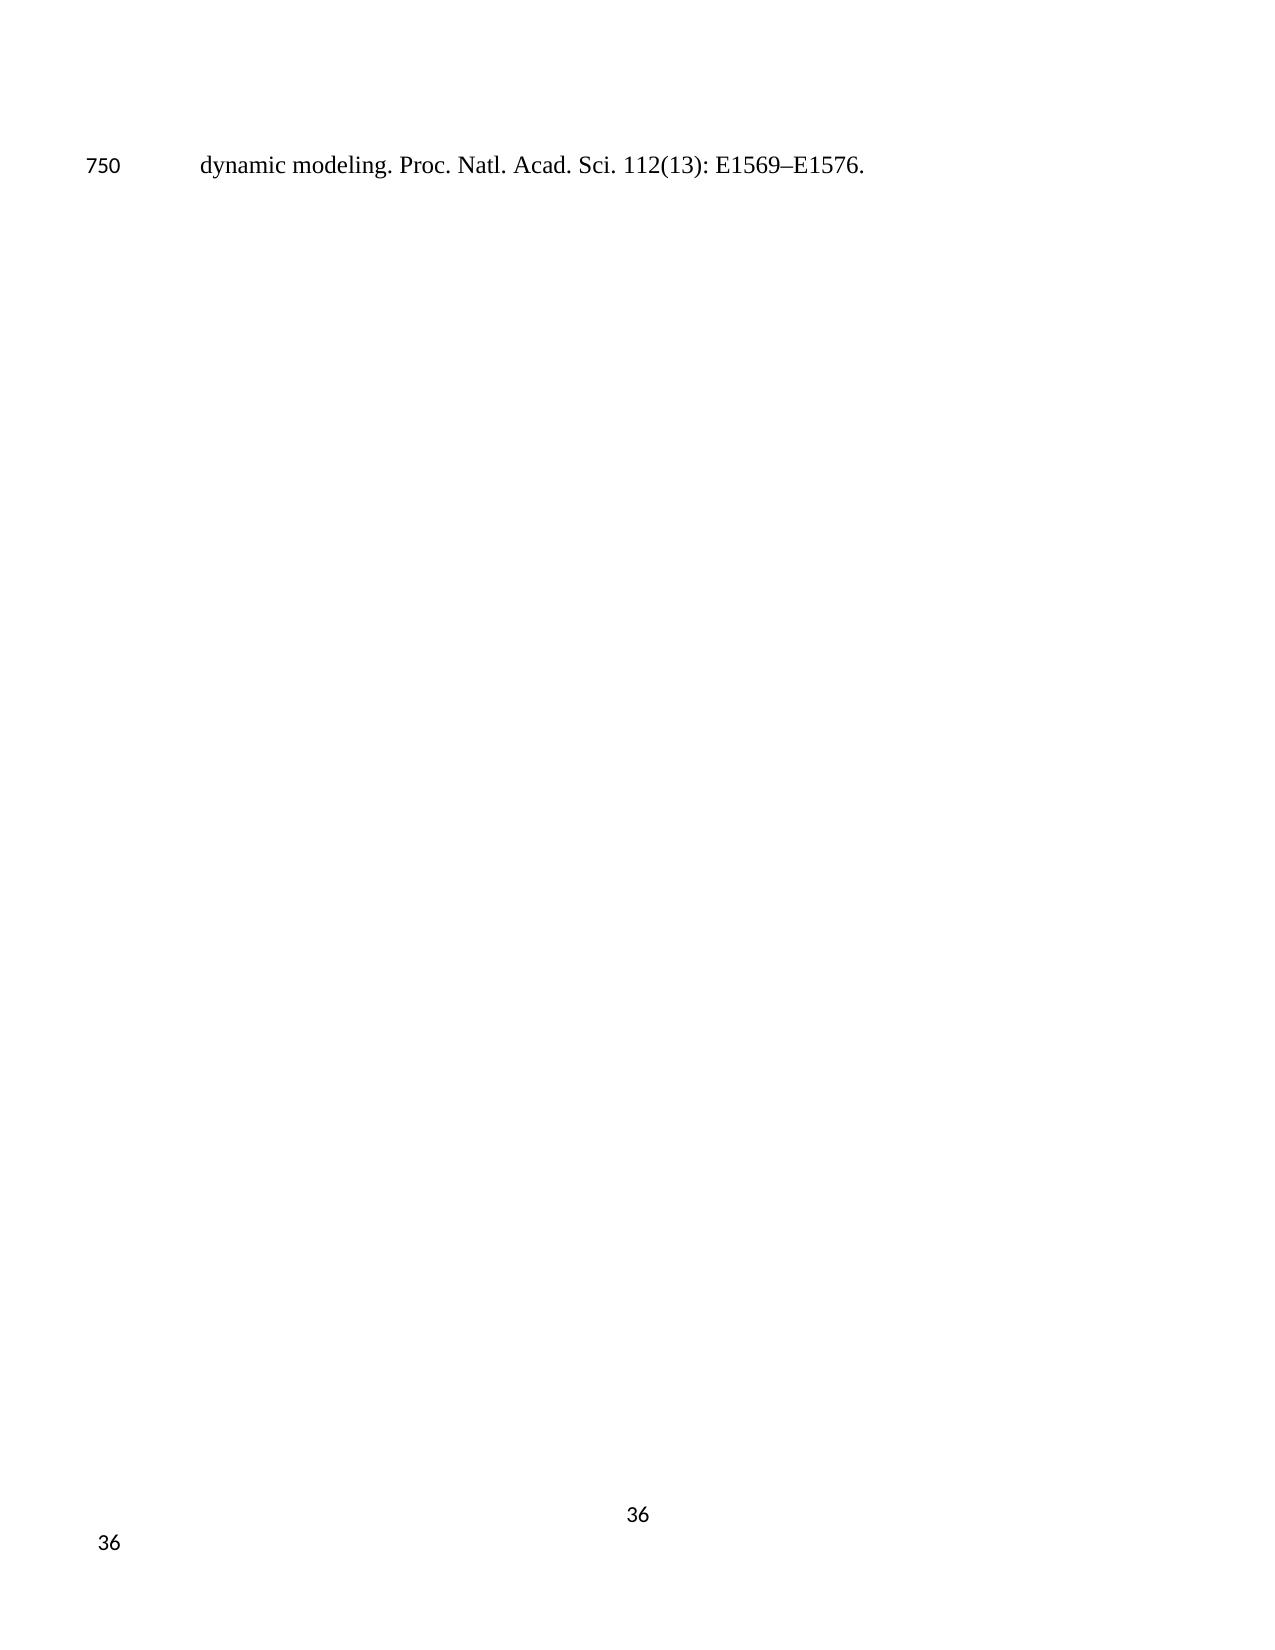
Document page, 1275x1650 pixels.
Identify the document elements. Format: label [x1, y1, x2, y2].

text [155, 150, 1125, 179]
